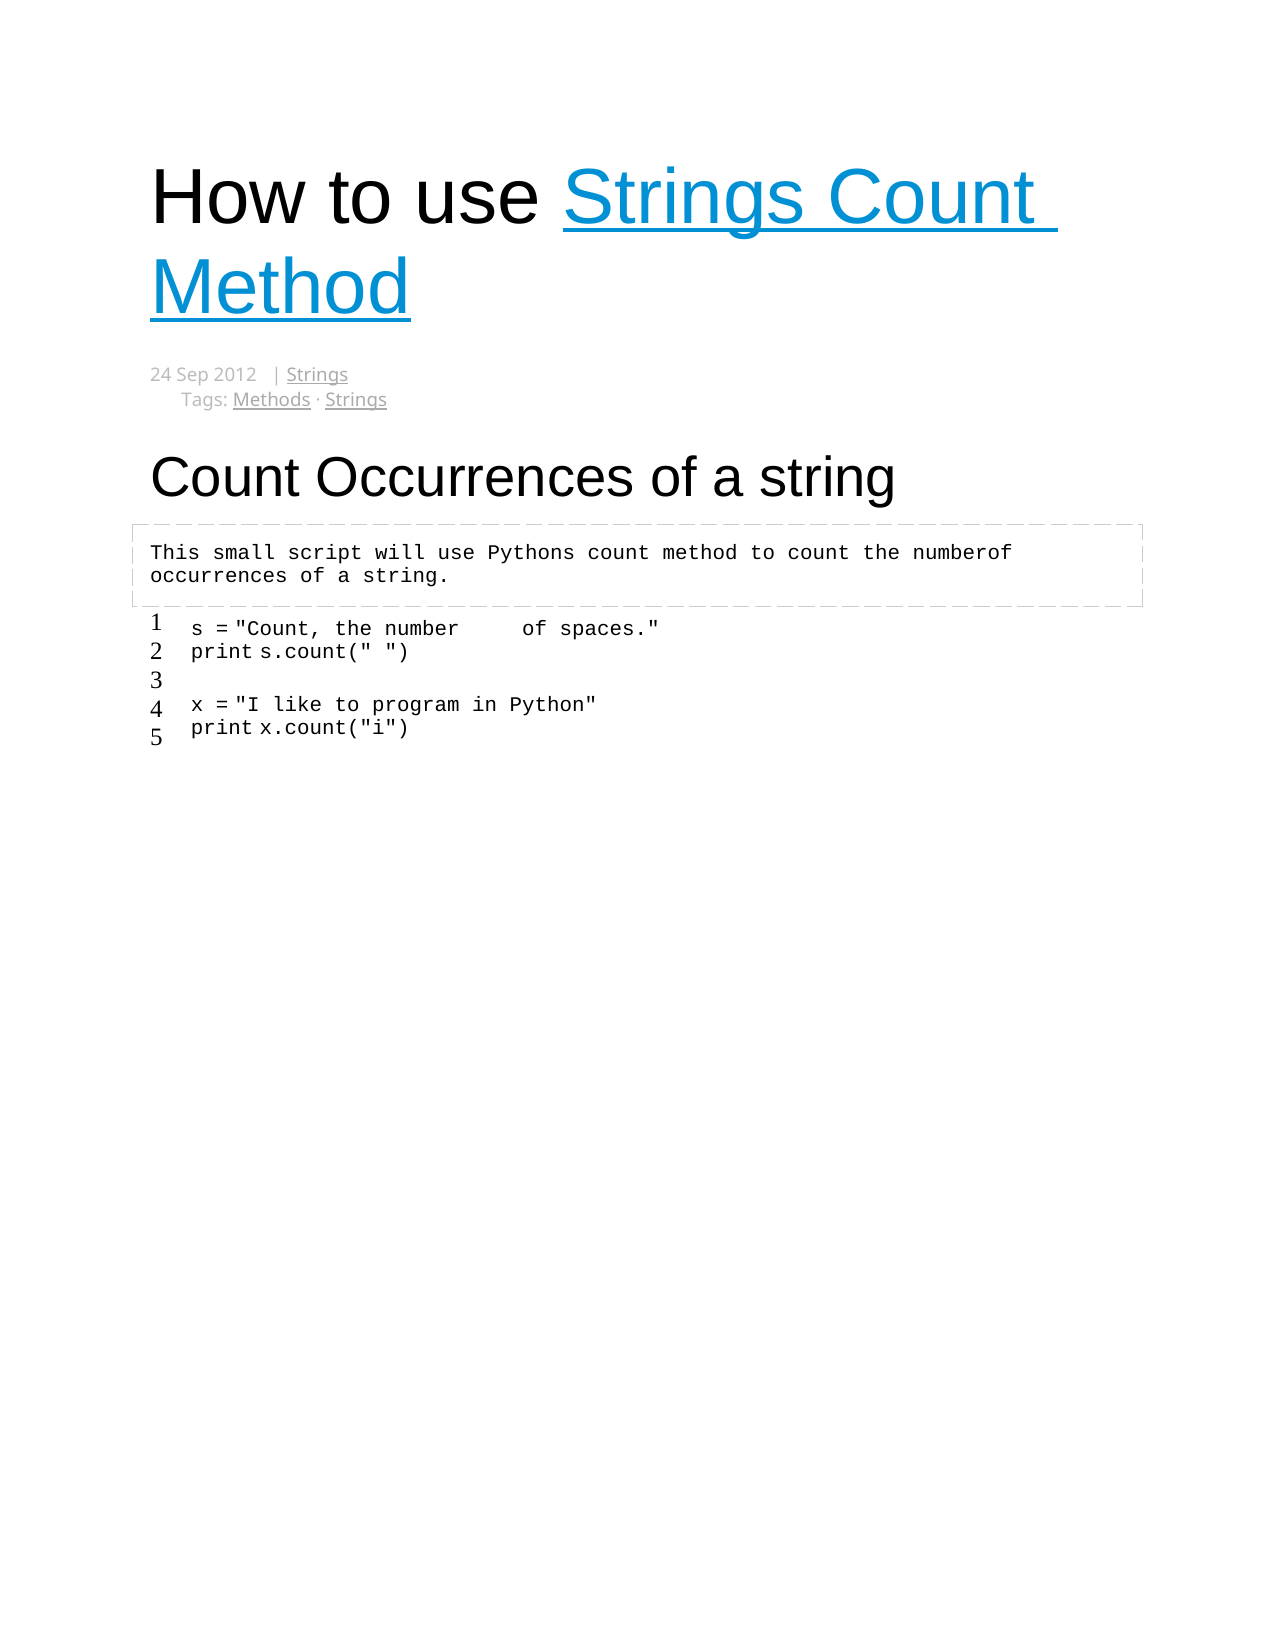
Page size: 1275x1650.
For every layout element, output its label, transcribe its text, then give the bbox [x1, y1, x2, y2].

text Tags: Methods · Strings [181, 387, 1125, 412]
table_header s = "Count, the number of spaces." print s.count(" ") x = "I like to program in Python" print x.count("i") [191, 608, 1087, 751]
text How to use Strings Count Method [150, 150, 1125, 330]
text Count Occurrences of a string [150, 443, 1125, 508]
table_header 1 2 3 4 5 [150, 608, 191, 751]
text 24 Sep 2012 | Strings [150, 361, 1125, 387]
text This small script will use Pythons count method to count the numberof occurrences of a string. [132, 524, 1143, 607]
